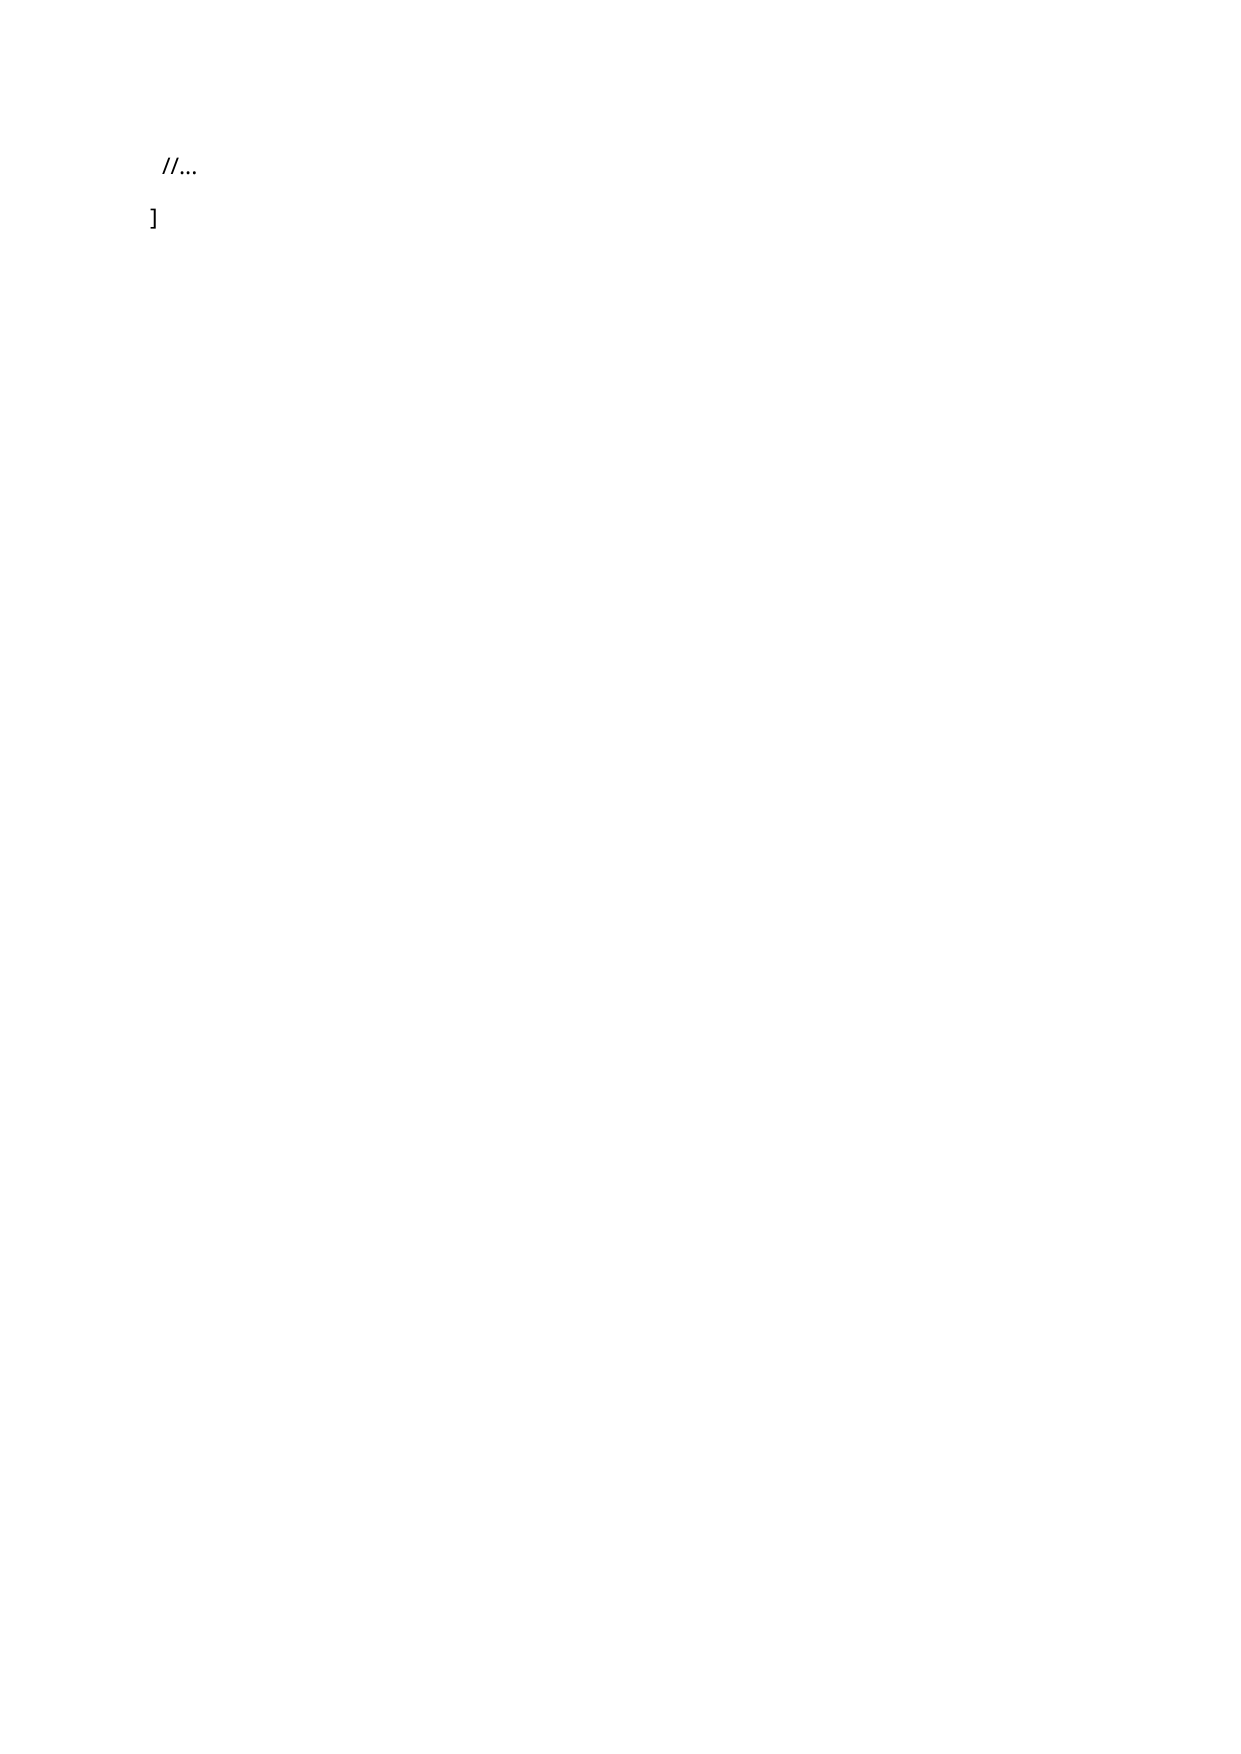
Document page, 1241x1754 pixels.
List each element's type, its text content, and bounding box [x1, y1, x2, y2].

text //... [150, 150, 1090, 181]
text ] [150, 200, 1090, 232]
